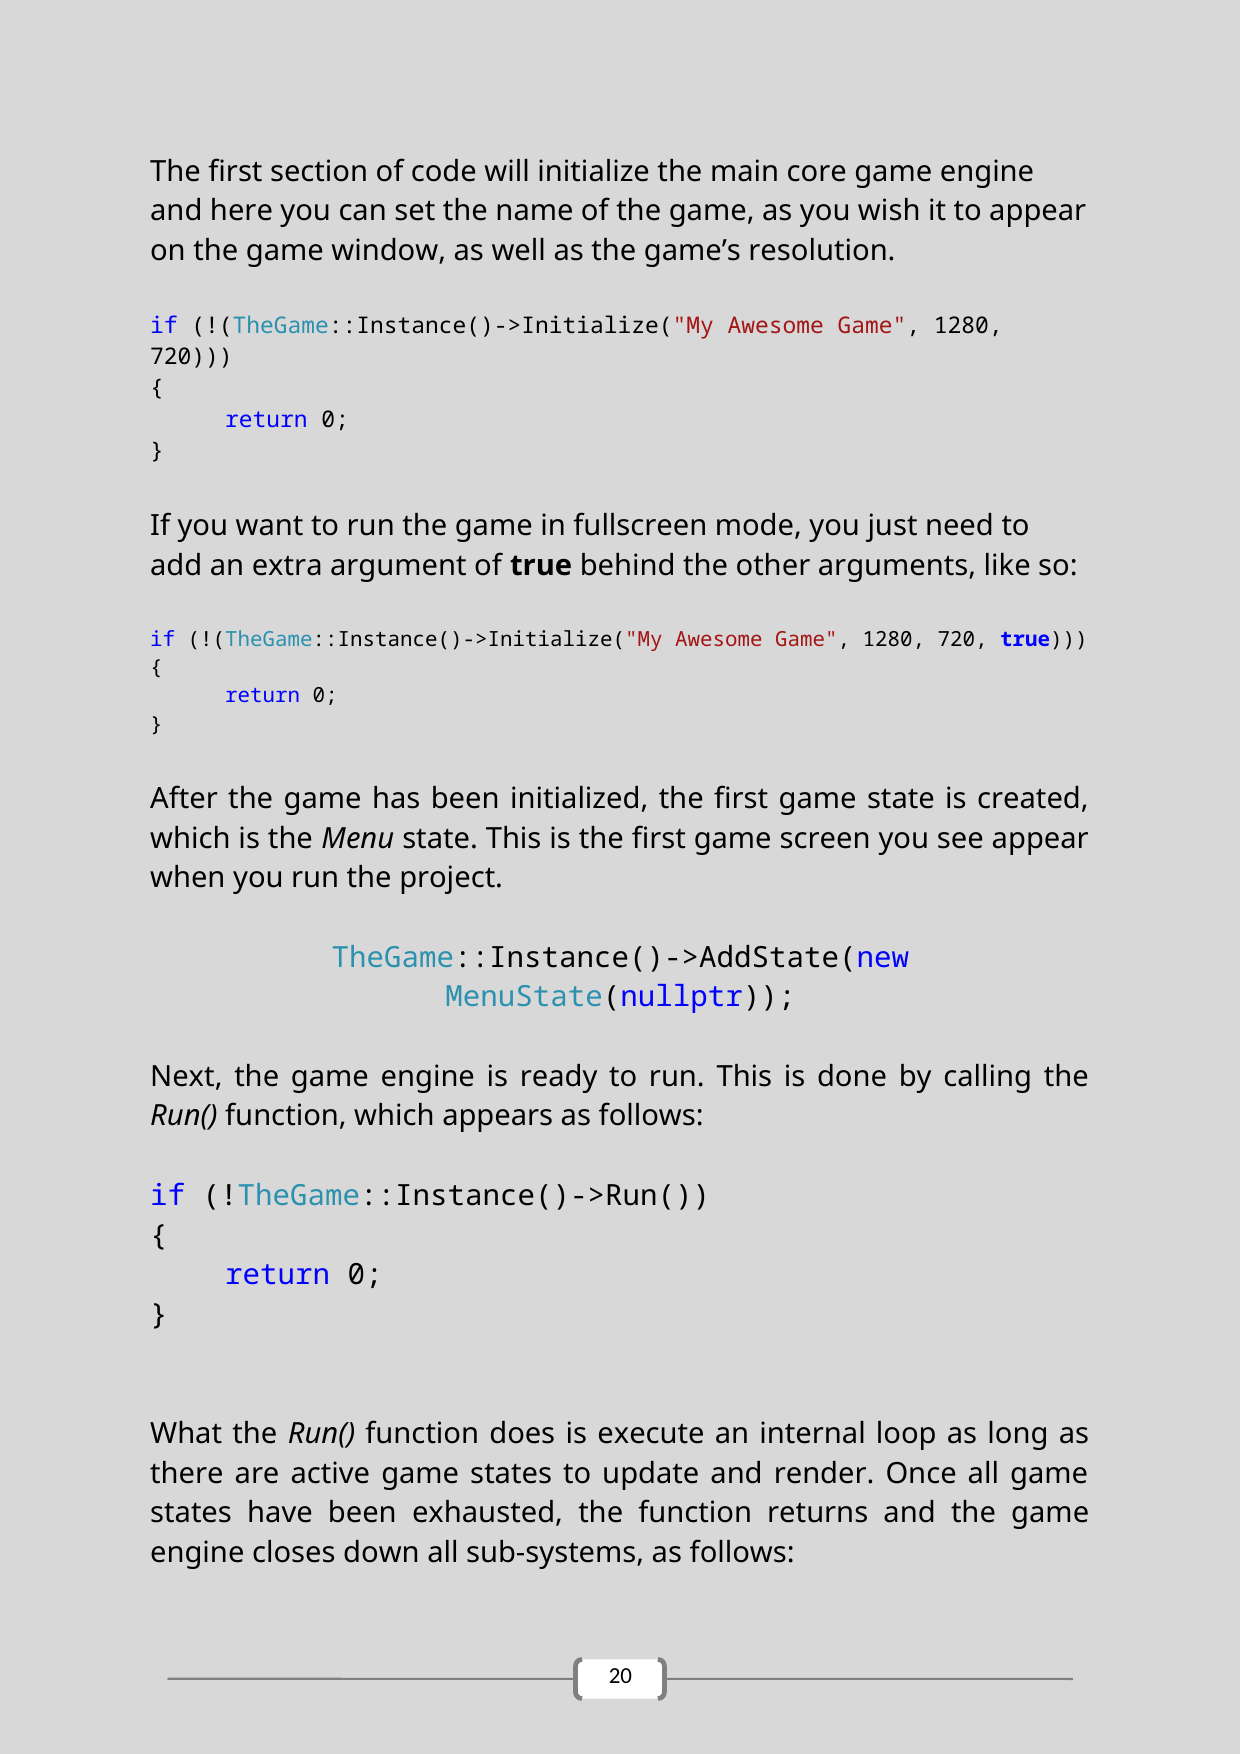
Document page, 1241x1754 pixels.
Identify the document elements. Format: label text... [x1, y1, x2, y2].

text If you want to run the game in fullscreen mode, you just need to add an extra argument of true behind the other arguments, like so: [150, 505, 1090, 584]
text } [150, 434, 1090, 465]
text Next, the game engine is ready to run. This is done by calling the Run() function, which appears as follows: [150, 1055, 1090, 1134]
text if (!(TheGame::Instance()->Initialize("My Awesome Game", 1280, 720))) [150, 309, 1090, 371]
text return 0; [150, 1253, 1090, 1293]
text } [150, 709, 1090, 737]
text The first section of code will initialize the main core game engine and here you can set the name of the game, as you wish it to appear on the game window, as well as the game’s resolution. [150, 150, 1090, 269]
text What the Run() function does is execute an internal loop as long as there are active game states to update and render. Once all game states have been exhausted, the function returns and the game engine closes down all sub-systems, as follows: [150, 1412, 1090, 1571]
text return 0; [150, 402, 1090, 434]
text if (!TheGame::Instance()->Run()) [150, 1174, 1090, 1214]
text { [150, 371, 1090, 402]
text if (!(TheGame::Instance()->Initialize("My Awesome Game", 1280, 720, true))) [150, 624, 1090, 652]
text After the game has been initialized, the first game state is created, which is the Menu state. This is the first game screen you see appear when you run the project. [150, 777, 1090, 896]
text { [150, 1214, 1090, 1253]
text TheGame::Instance()->AddState(new MenuState(nullptr)); [150, 936, 1090, 1015]
text } [150, 1293, 1090, 1333]
text { [150, 652, 1090, 681]
text return 0; [150, 681, 1090, 709]
